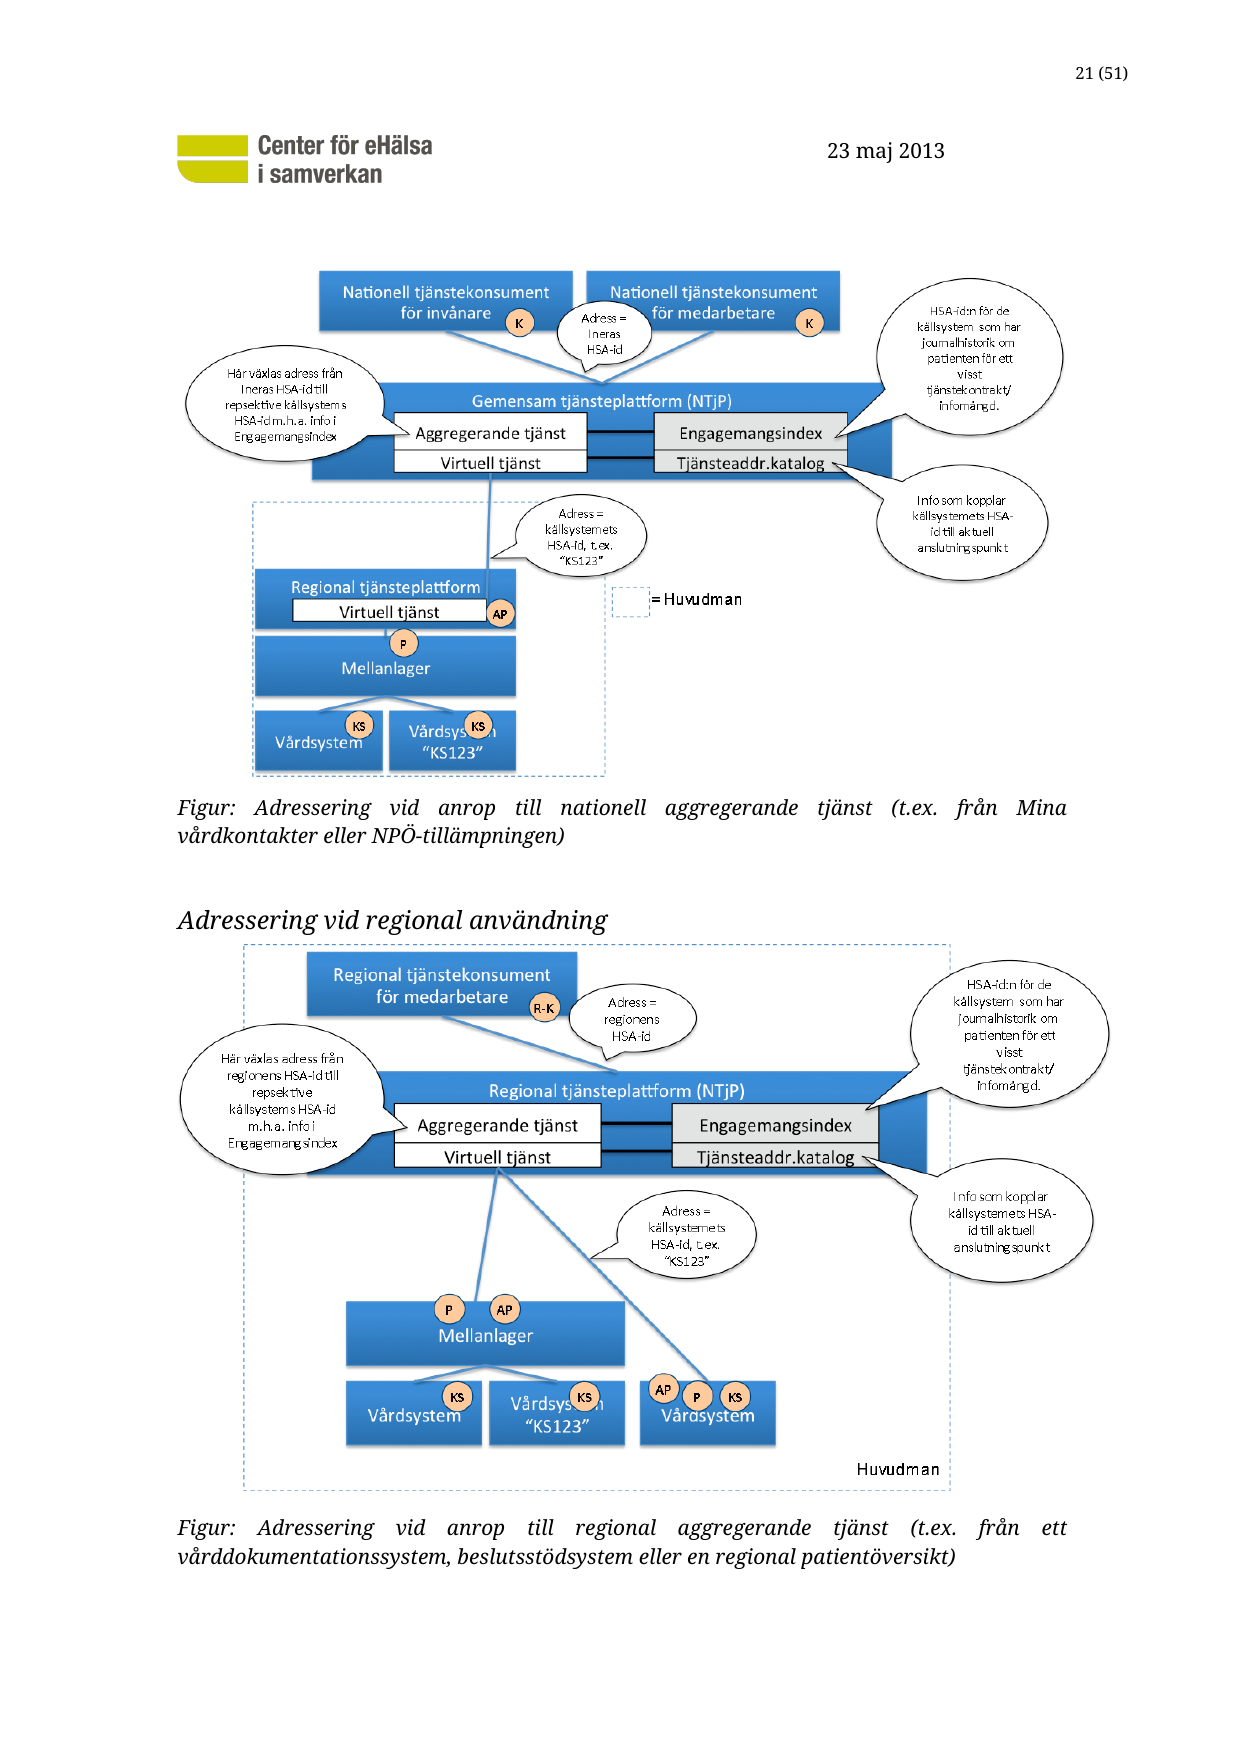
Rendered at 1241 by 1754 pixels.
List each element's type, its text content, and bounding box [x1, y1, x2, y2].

picture [177, 937, 1112, 1501]
picture [177, 135, 432, 183]
text Figur: Adressering vid anrop till nationell aggregerande tjänst (t.ex. från Mina vårdkontakter eller NPÖ-tillämpningen) [177, 793, 1068, 849]
text Figur: Adressering vid anrop till regional aggregerande tjänst (t.ex. från ett vårddokumentationssystem, beslutsstödsystem eller en regional patientöversikt) [177, 1513, 1068, 1570]
text Adressering vid regional användning [177, 903, 1081, 937]
picture [177, 260, 1068, 781]
